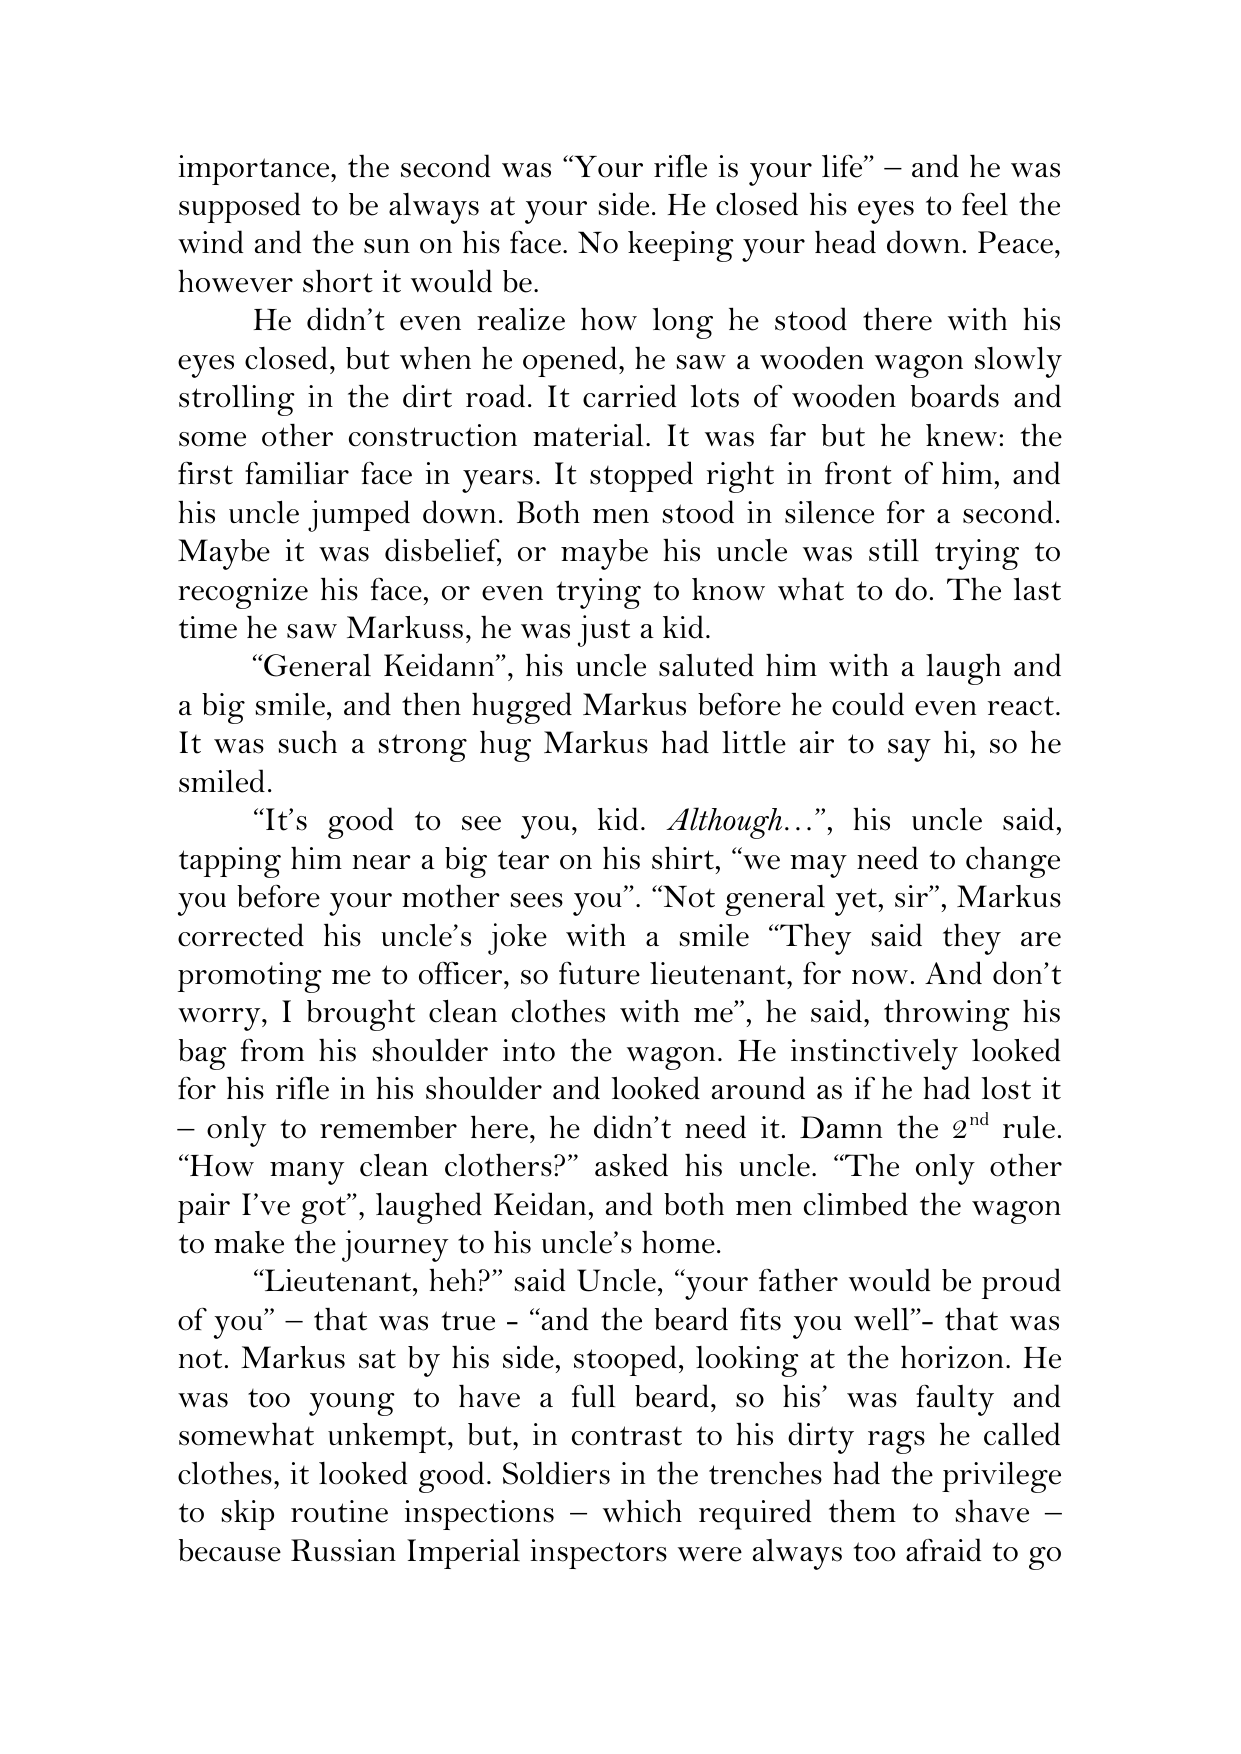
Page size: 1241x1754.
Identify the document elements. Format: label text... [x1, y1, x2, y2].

text “It’s good to see you, kid. Although…”, his uncle said, tapping him near a big tear on his shirt, “we may need to change you before your mother sees you”. “Not general yet, sir”, Markus corrected his uncle’s joke with a smile “They said they are promoting me to officer, so future lieutenant, for now. And don’t worry, I brought clean clothes with me”, he said, throwing his bag from his shoulder into the wagon. He instinctively looked for his rifle in his shoulder and looked around as if he had lost it – only to remember here, he didn’t need it. Damn the 2nd rule. “How many clean clothers?” asked his uncle. “The only other pair I’ve got”, laughed Keidan, and both men climbed the wagon to make the journey to his uncle’s home. [177, 801, 1063, 1262]
text He didn’t even realize how long he stood there with his eyes closed, but when he opened, he saw a wooden wagon slowly strolling in the dirt road. It carried lots of wooden boards and some other construction material. It was far but he knew: the first familiar face in years. It stopped right in front of him, and his uncle jumped down. Both men stood in silence for a second. Maybe it was disbelief, or maybe his uncle was still trying to recognize his face, or even trying to know what to do. The last time he saw Markuss, he was just a kid. [177, 301, 1063, 647]
text “General Keidann”, his uncle saluted him with a laugh and a big smile, and then hugged Markus before he could even react. It was such a strong hug Markus had little air to say hi, so he smiled. [177, 647, 1063, 801]
